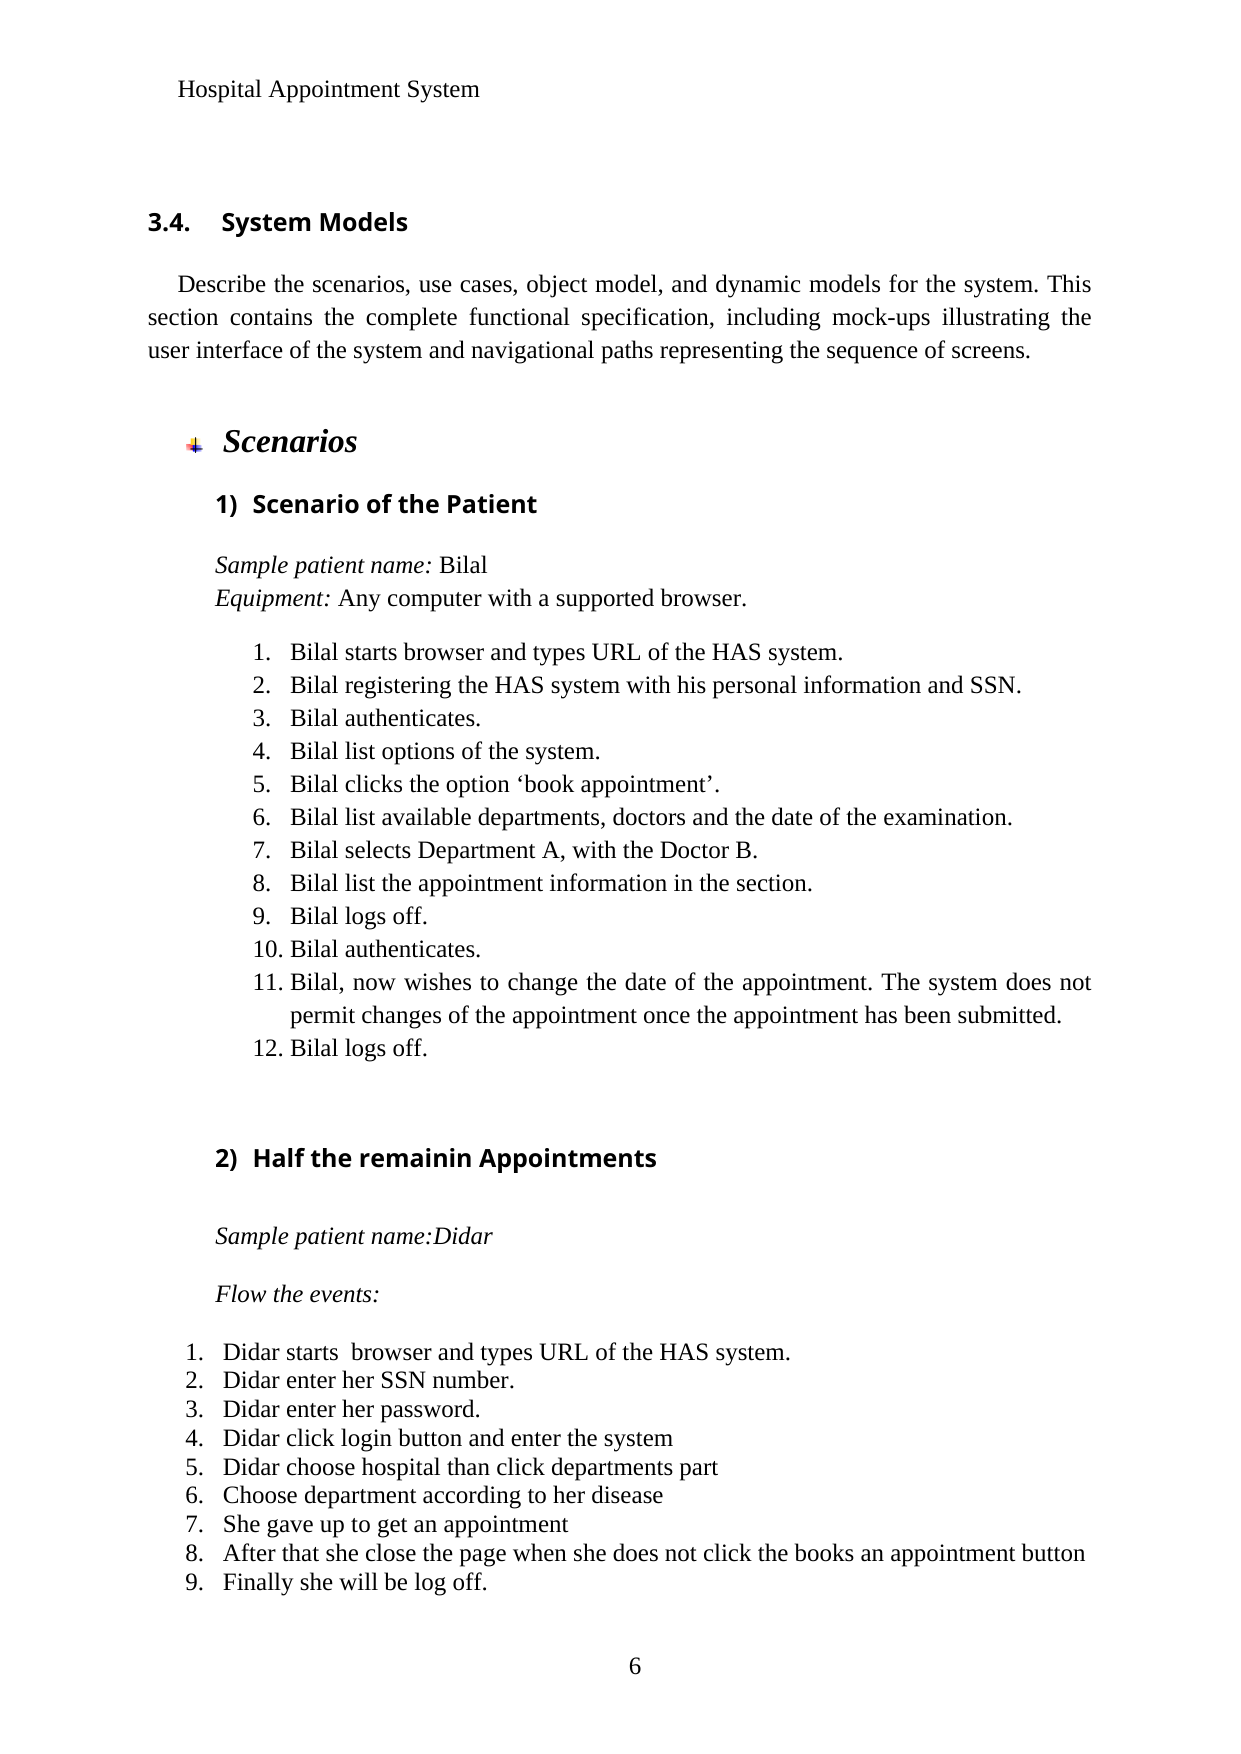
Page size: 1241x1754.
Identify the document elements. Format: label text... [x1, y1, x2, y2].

list Bilal logs off. [252, 901, 1093, 930]
text Sample patient name: Bilal [148, 550, 1093, 579]
list Bilal clicks the option ‘book appointment’. [252, 769, 1093, 798]
list Didar choose hospital than click departments part [185, 1452, 1093, 1481]
subtitle Scenario of the Patient [215, 486, 1093, 521]
text Sample patient name:Didar [148, 1221, 1093, 1250]
list She gave up to get an appointment [185, 1509, 1093, 1538]
text Equipment: Any computer with a supported browser. [148, 583, 1093, 612]
list Half the remainin Appointments [215, 1141, 1093, 1175]
list Didar starts browser and types URL of the HAS system. [185, 1337, 1093, 1366]
list Scenarios [185, 422, 1093, 460]
list Bilal list options of the system. [252, 736, 1093, 765]
list Bilal list the appointment information in the section. [252, 868, 1093, 897]
list Bilal starts browser and types URL of the HAS system. [252, 637, 1093, 666]
list Didar click login button and enter the system [185, 1423, 1093, 1452]
list Choose department according to her disease [185, 1481, 1093, 1509]
list Bilal logs off. [252, 1033, 1093, 1062]
list Bilal authenticates. [252, 703, 1093, 732]
list Bilal list available departments, doctors and the date of the examination. [252, 802, 1093, 831]
text Describe the scenarios, use cases, object model, and dynamic models for the system. This section contains the complete functional specification, including mock-ups illustrating the user interface of the system and navigational paths representing the sequence of screens. [148, 269, 1093, 363]
list Bilal registering the HAS system with his personal information and SSN. [252, 670, 1093, 699]
list Bilal, now wishes to change the date of the appointment. The system does not permit changes of the appointment once the appointment has been submitted. [252, 967, 1093, 1029]
list Didar enter her password. [185, 1394, 1093, 1423]
list Didar enter her SSN number. [185, 1366, 1093, 1394]
subtitle System Models [148, 205, 1093, 239]
list Bilal authenticates. [252, 934, 1093, 963]
text Flow the events: [148, 1279, 1093, 1308]
list After that she close the page when she does not click the books an appointment button [185, 1538, 1093, 1567]
picture [186, 436, 203, 453]
list Finally she will be log off. [185, 1567, 1093, 1596]
list Bilal selects Department A, with the Doctor B. [252, 835, 1093, 864]
